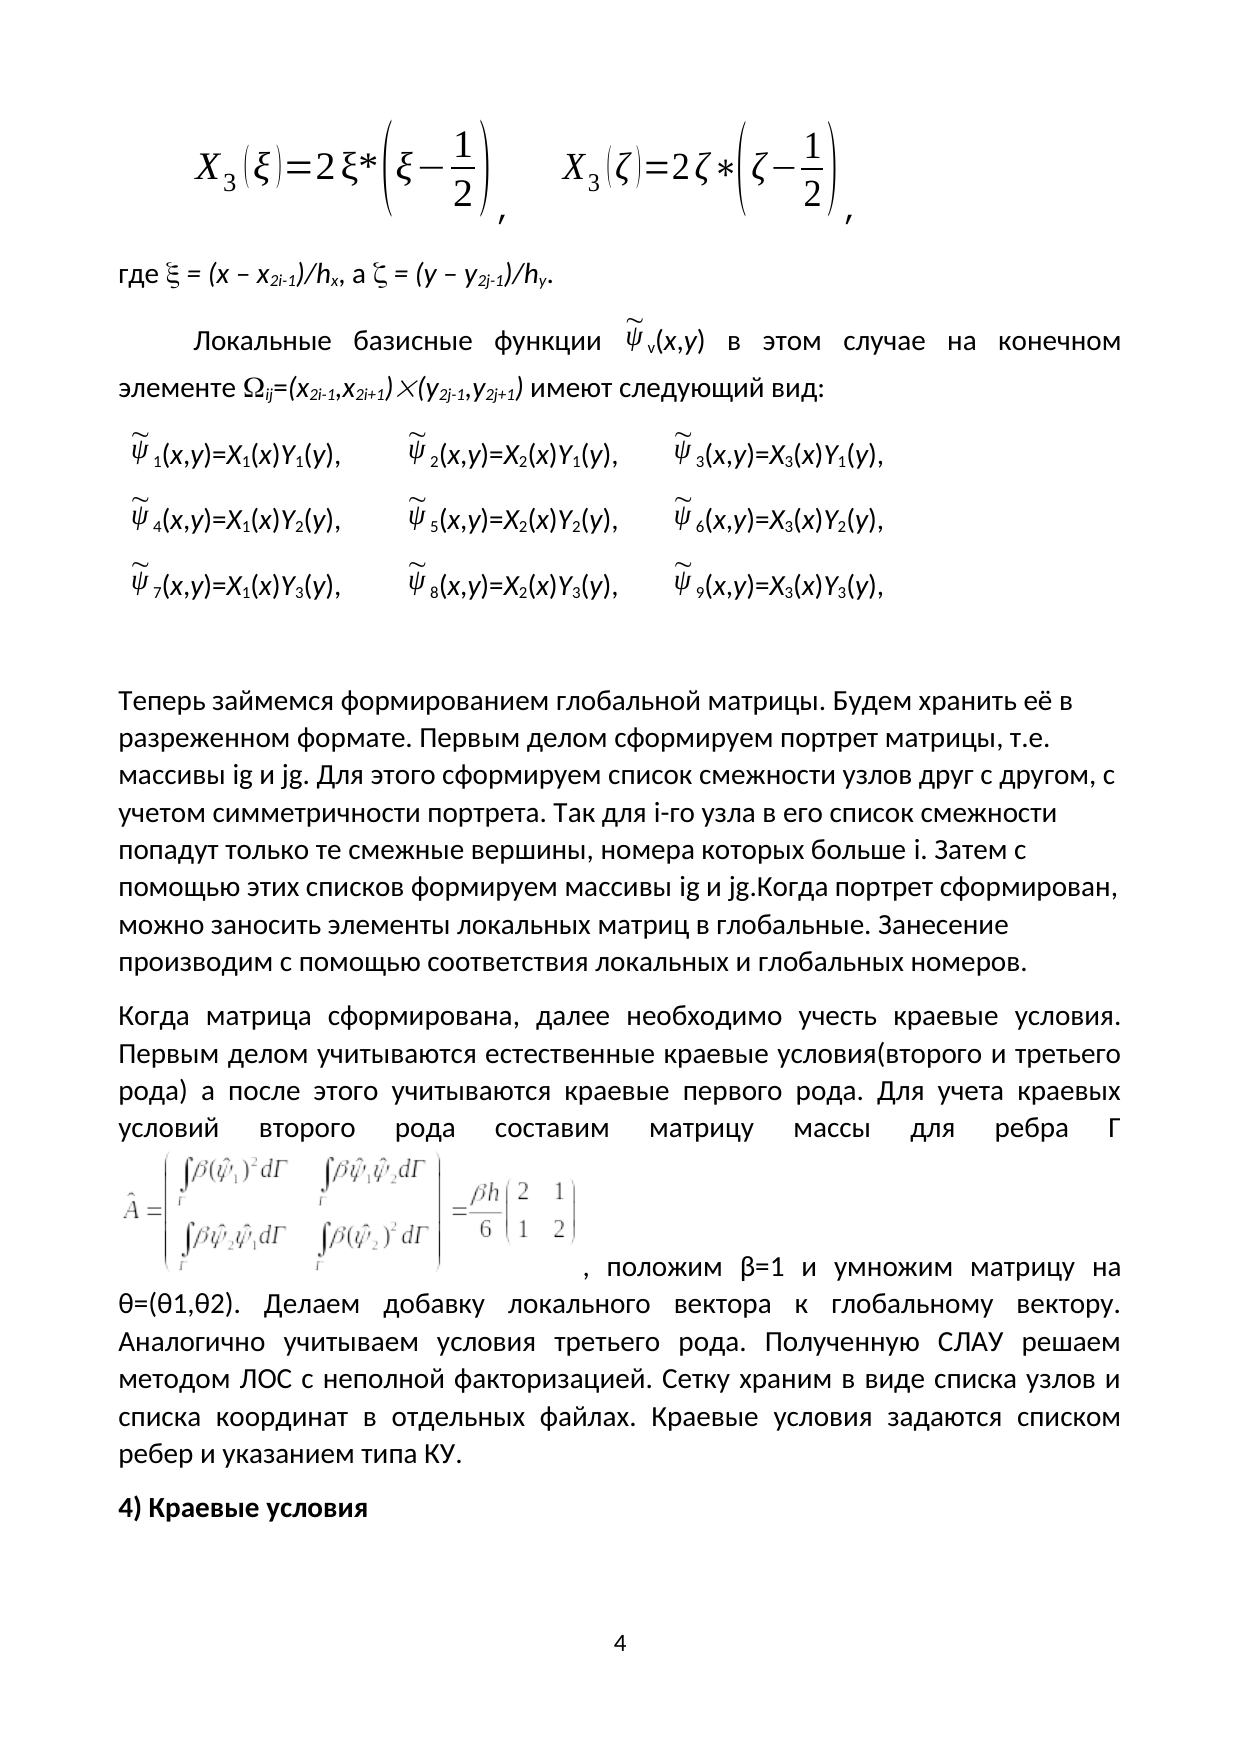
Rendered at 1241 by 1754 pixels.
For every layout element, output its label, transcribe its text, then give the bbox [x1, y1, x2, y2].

table_cell 7(x,y)=X1(x)Y3(y), [118, 562, 395, 627]
text 4) Краевые условия [118, 1489, 1122, 1525]
table_header 2(x,y)=X2(x)Y1(y), [395, 432, 661, 497]
table_cell 5(x,y)=X2(x)Y2(y), [395, 497, 661, 562]
text , , [118, 118, 1122, 228]
text Локальные базисные функции v(x,y) в этом случае на конечном элементе ij=(x2i-1,x2i+1)(y2j-1,y2j+1) имеют следующий вид: [118, 318, 1122, 404]
table_cell 4(x,y)=X1(x)Y2(y), [118, 497, 395, 562]
table_cell 8(x,y)=X2(x)Y3(y), [395, 562, 661, 627]
text Теперь займемся формированием глобальной матрицы. Будем хранить её в разреженном формате. Первым делом сформируем портрет матрицы, т.е. массивы ig и jg. Для этого сформируем список смежности узлов друг с другом, с учетом симметричности портрета. Так для i-го узла в его список смежности попадут только те смежные вершины, номера которых больше i. Затем с помощью этих списков формируем массивы ig и jg.Когда портрет сформирован, можно заносить элементы локальных матриц в глобальные. Занесение производим с помощью соответствия локальных и глобальных номеров. [118, 682, 1122, 979]
table_header 1(x,y)=X1(x)Y1(y), [118, 432, 395, 497]
table_header 3(x,y)=X3(x)Y1(y), [661, 432, 956, 497]
text где = (x – x2i-1)/hx, а = (y – y2j-1)/hy. [118, 255, 1122, 291]
text Когда матрица сформирована, далее необходимо учесть краевые условия. Первым делом учитываются естественные краевые условия(второго и третьего рода) а после этого учитываются краевые первого рода. Для учета краевых условий второго рода составим матрицу массы для ребра Г, положим β=1 и умножим матрицу на θ=(θ1,θ2). Делаем добавку локального вектора к глобальному вектору. Аналогично учитываем условия третьего рода. Полученную СЛАУ решаем методом ЛОС с неполной факторизацией. Сетку храним в виде списка узлов и списка координат в отдельных файлах. Краевые условия задаются списком ребер и указанием типа КУ. [118, 997, 1122, 1471]
table_cell 9(x,y)=X3(x)Y3(y), [661, 562, 956, 627]
table_cell 6(x,y)=X3(x)Y2(y), [661, 497, 956, 562]
